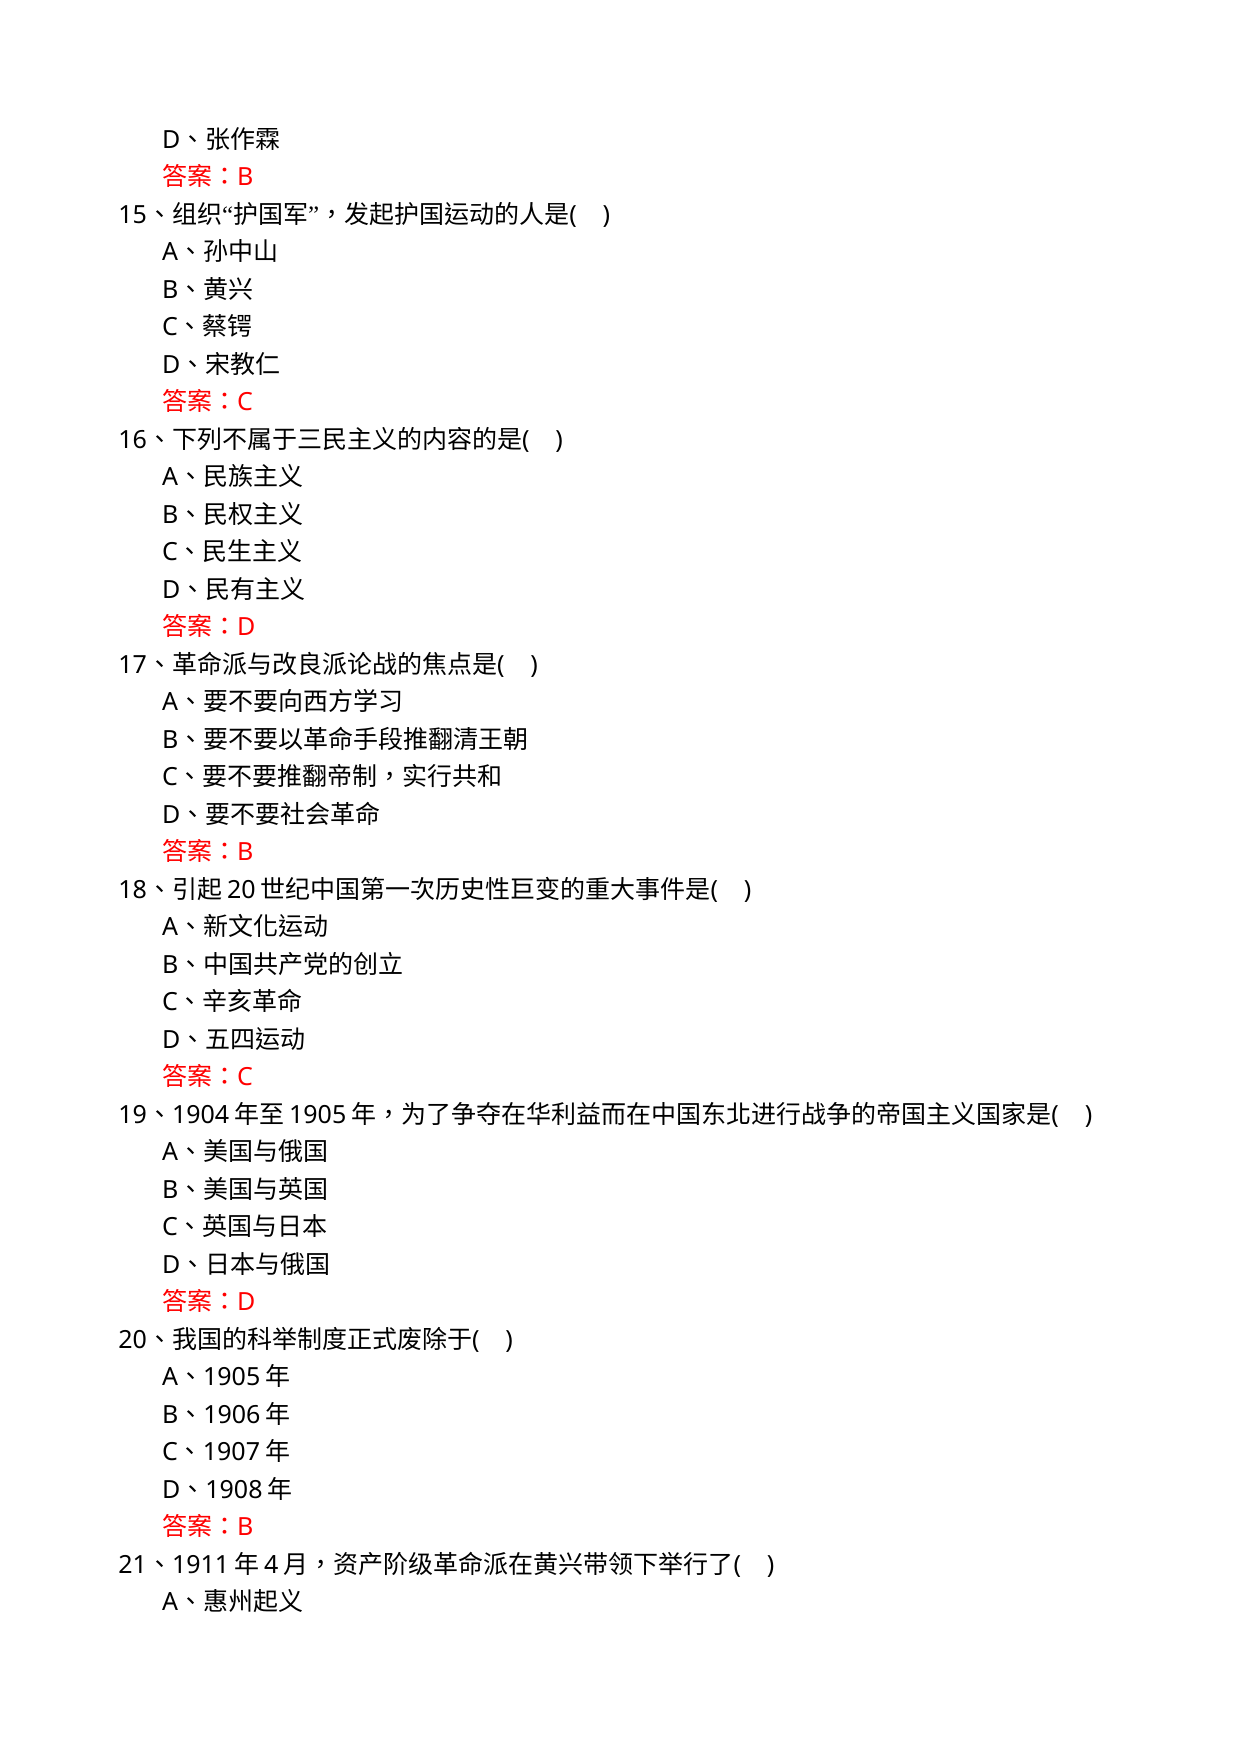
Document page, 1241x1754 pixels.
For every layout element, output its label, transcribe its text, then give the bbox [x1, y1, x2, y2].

text D、民有主义 [118, 568, 1122, 606]
text D、张作霖 [118, 118, 1122, 156]
text C、民生主义 [118, 531, 1122, 568]
text A、孙中山 [118, 231, 1122, 268]
text 19、1904年至1905年，为了争夺在华利益而在中国东北进行战争的帝国主义国家是( ) [118, 1093, 1122, 1131]
text 答案：B [118, 156, 1122, 193]
text C、英国与日本 [118, 1206, 1122, 1243]
text B、民权主义 [118, 493, 1122, 531]
text 21、1911年4月，资产阶级革命派在黄兴带领下举行了( ) [118, 1543, 1122, 1581]
text A、美国与俄国 [118, 1131, 1122, 1168]
text B、美国与英国 [118, 1168, 1122, 1206]
text 答案：C [118, 1056, 1122, 1093]
text A、新文化运动 [118, 906, 1122, 943]
text D、宋教仁 [118, 343, 1122, 381]
text A、要不要向西方学习 [118, 681, 1122, 718]
text 18、引起20世纪中国第一次历史性巨变的重大事件是( ) [118, 868, 1122, 906]
text D、五四运动 [118, 1018, 1122, 1056]
text A、1905年 [118, 1356, 1122, 1393]
text C、要不要推翻帝制，实行共和 [118, 756, 1122, 793]
text 16、下列不属于三民主义的内容的是( ) [118, 418, 1122, 456]
text D、日本与俄国 [118, 1243, 1122, 1281]
text 答案：C [118, 381, 1122, 418]
text D、要不要社会革命 [118, 793, 1122, 831]
text 答案：D [118, 606, 1122, 643]
text A、惠州起义 [118, 1581, 1122, 1618]
text A、民族主义 [118, 456, 1122, 493]
text B、要不要以革命手段推翻清王朝 [118, 718, 1122, 756]
text 答案：B [118, 831, 1122, 868]
text C、辛亥革命 [118, 981, 1122, 1018]
text B、黄兴 [118, 268, 1122, 306]
text B、1906年 [118, 1393, 1122, 1431]
text C、1907年 [118, 1431, 1122, 1468]
text 15、组织“护国军”，发起护国运动的人是( ) [118, 193, 1122, 231]
text 答案：B [118, 1506, 1122, 1543]
text C、蔡锷 [118, 306, 1122, 343]
text 20、我国的科举制度正式废除于( ) [118, 1318, 1122, 1356]
text 17、革命派与改良派论战的焦点是( ) [118, 643, 1122, 681]
text 答案：D [118, 1281, 1122, 1318]
text D、1908年 [118, 1468, 1122, 1506]
text B、中国共产党的创立 [118, 943, 1122, 981]
